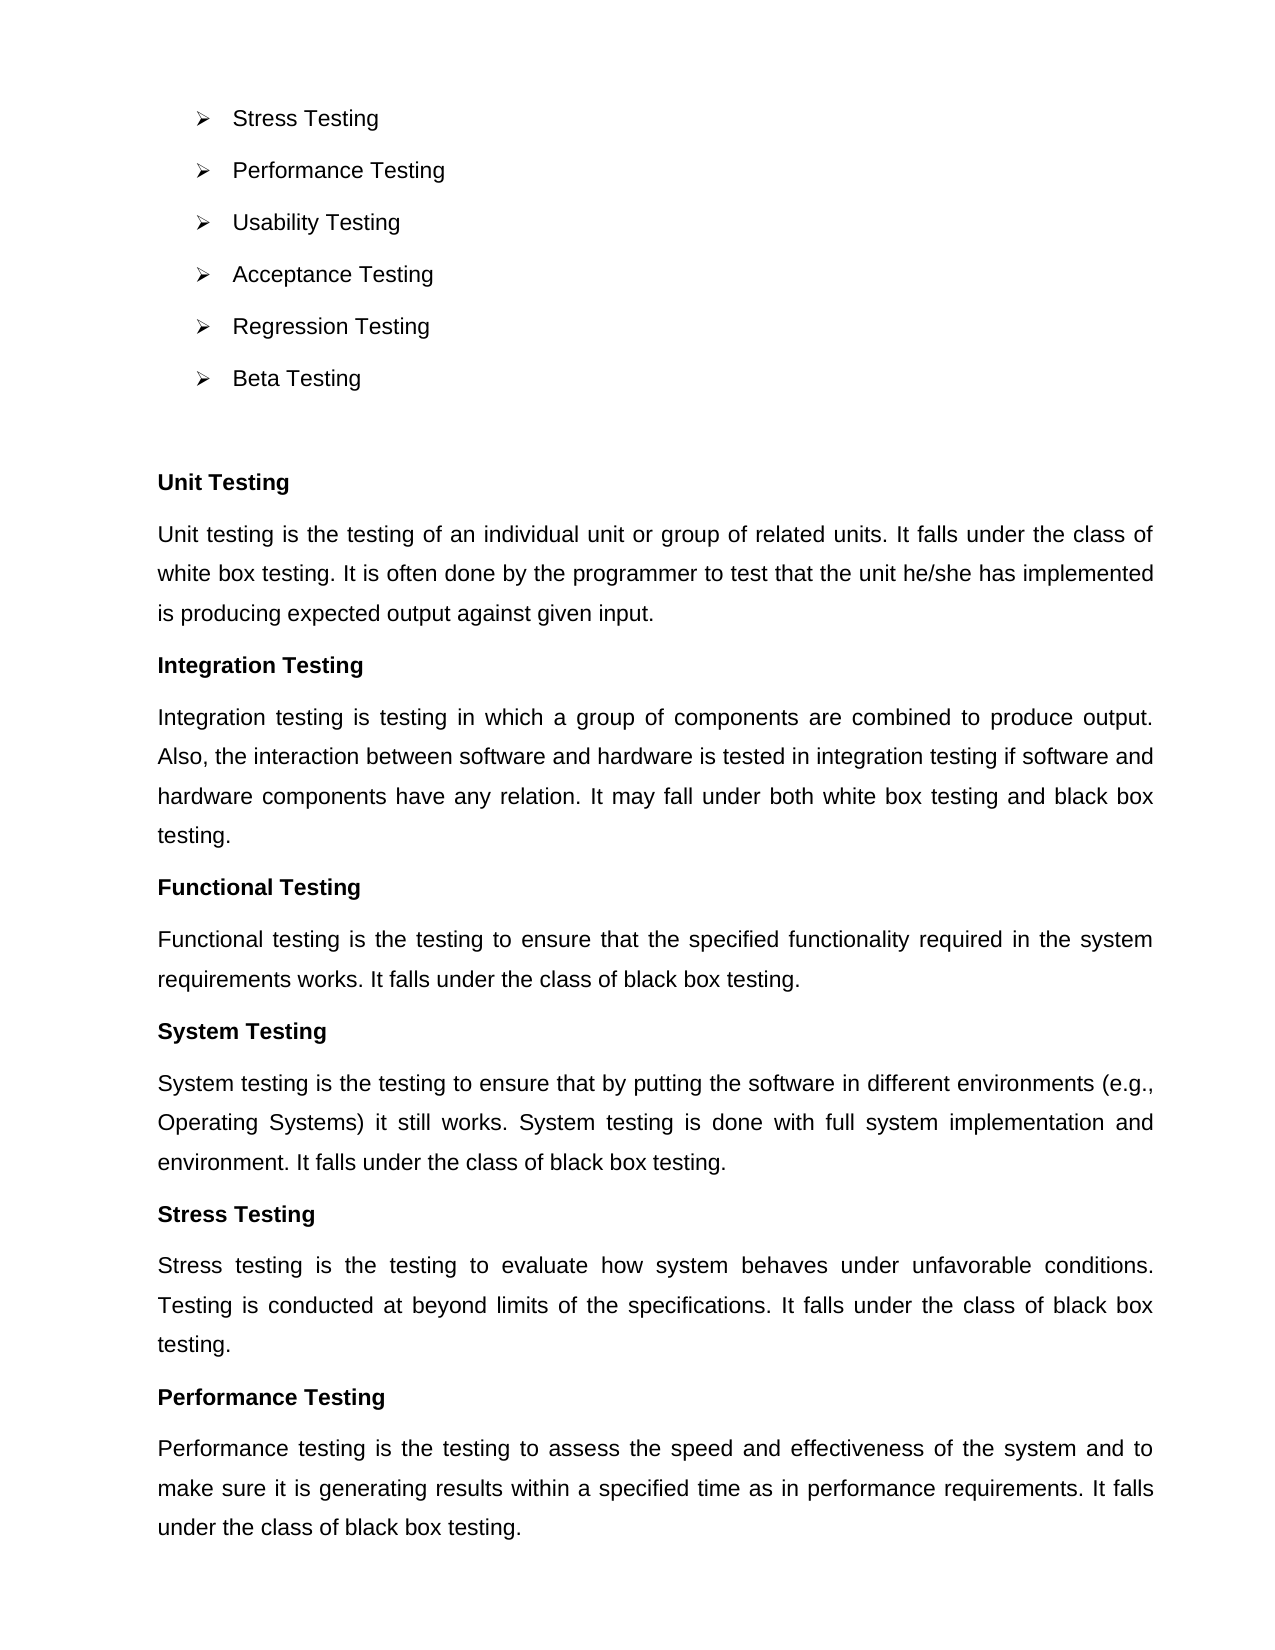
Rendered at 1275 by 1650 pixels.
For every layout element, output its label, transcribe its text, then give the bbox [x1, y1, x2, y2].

list Usability Testing [195, 209, 1155, 235]
subtitle Functional Testing [157, 874, 1155, 901]
text Integration testing is testing in which a group of components are combined to produce output. Also, the interaction between software and hardware is tested in integration testing if software and hardware components have any relation. It may fall under both white box testing and black box testing. [157, 704, 1155, 848]
text Stress testing is the testing to evaluate how system behaves under unfavorable conditions. Testing is conducted at beyond limits of the specifications. It falls under the class of black box testing. [157, 1252, 1155, 1358]
subtitle System Testing [157, 1018, 1155, 1044]
text Functional testing is the testing to ensure that the specified functionality required in the system requirements works. It falls under the class of black box testing. [157, 926, 1155, 992]
subtitle Stress Testing [157, 1201, 1155, 1227]
subtitle Unit Testing [157, 469, 1155, 495]
list Performance Testing [195, 157, 1155, 183]
list Beta Testing [195, 365, 1155, 391]
text System testing is the testing to ensure that by putting the software in different environments (e.g., Operating Systems) it still works. System testing is done with full system implementation and environment. It falls under the class of black box testing. [157, 1069, 1155, 1175]
list Acceptance Testing [195, 261, 1155, 287]
list Regression Testing [195, 313, 1155, 339]
text Performance testing is the testing to assess the speed and effectiveness of the system and to make sure it is generating results within a specified time as in performance requirements. It falls under the class of black box testing. [157, 1435, 1155, 1541]
text Unit testing is the testing of an individual unit or group of related units. It falls under the class of white box testing. It is often done by the programmer to test that the unit he/she has implemented is producing expected output against given input. [157, 521, 1155, 626]
list Stress Testing [195, 105, 1155, 131]
subtitle Performance Testing [157, 1383, 1155, 1410]
subtitle Integration Testing [157, 652, 1155, 678]
